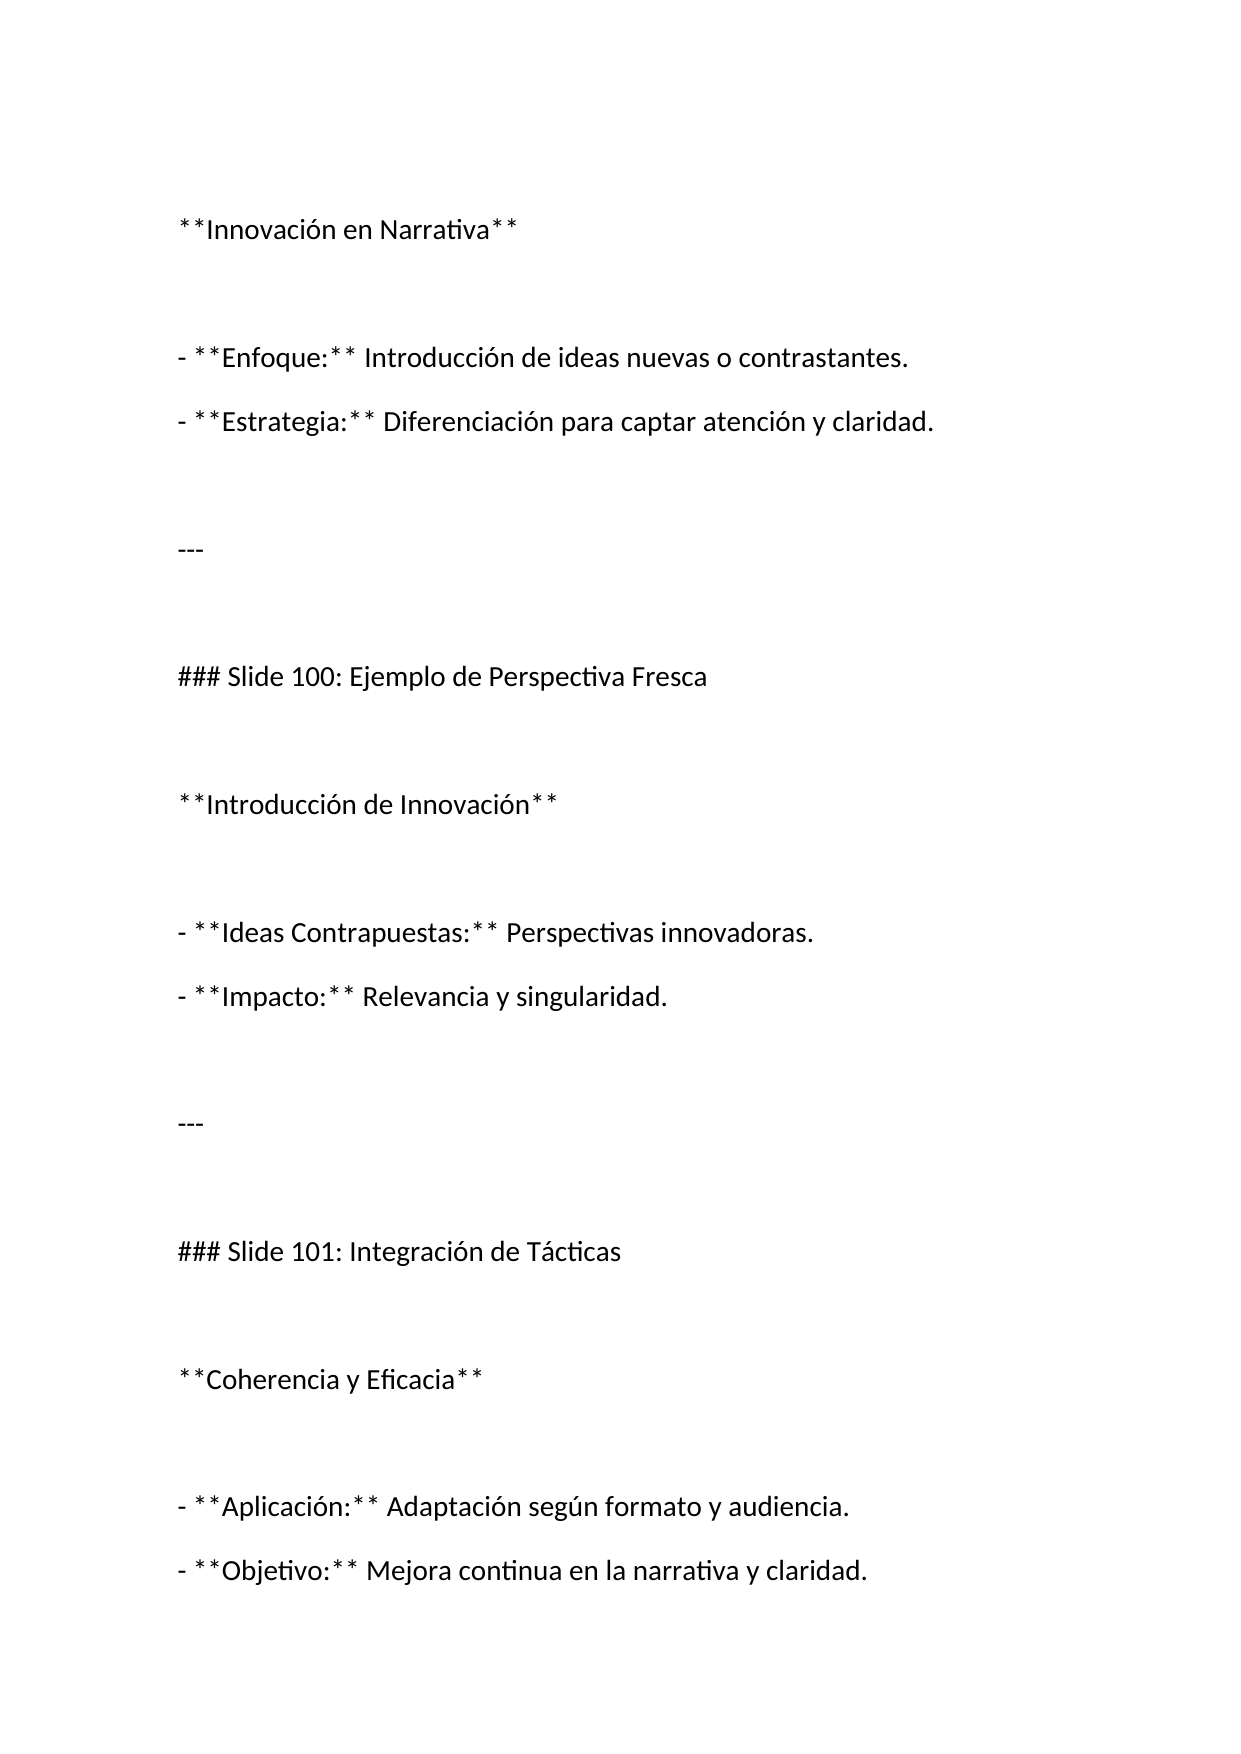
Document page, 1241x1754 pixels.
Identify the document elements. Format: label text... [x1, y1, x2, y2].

text - **Objetivo:** Mejora continua en la narrativa y claridad. [177, 1552, 1063, 1588]
text - **Aplicación:** Adaptación según formato y audiencia. [177, 1488, 1063, 1524]
text - **Enfoque:** Introducción de ideas nuevas o contrastantes. [177, 339, 1063, 375]
text --- [177, 531, 1063, 566]
text --- [177, 1105, 1063, 1141]
text - **Impacto:** Relevancia y singularidad. [177, 978, 1063, 1013]
text ### Slide 100: Ejemplo de Perspectiva Fresca [177, 658, 1063, 694]
text ### Slide 101: Integración de Tácticas [177, 1233, 1063, 1269]
text **Introducción de Innovación** [177, 786, 1063, 822]
text - **Ideas Contrapuestas:** Perspectivas innovadoras. [177, 914, 1063, 949]
text **Coherencia y Eficacia** [177, 1361, 1063, 1396]
text - **Estrategia:** Diferenciación para captar atención y claridad. [177, 403, 1063, 439]
text **Innovación en Narrativa** [177, 211, 1063, 247]
